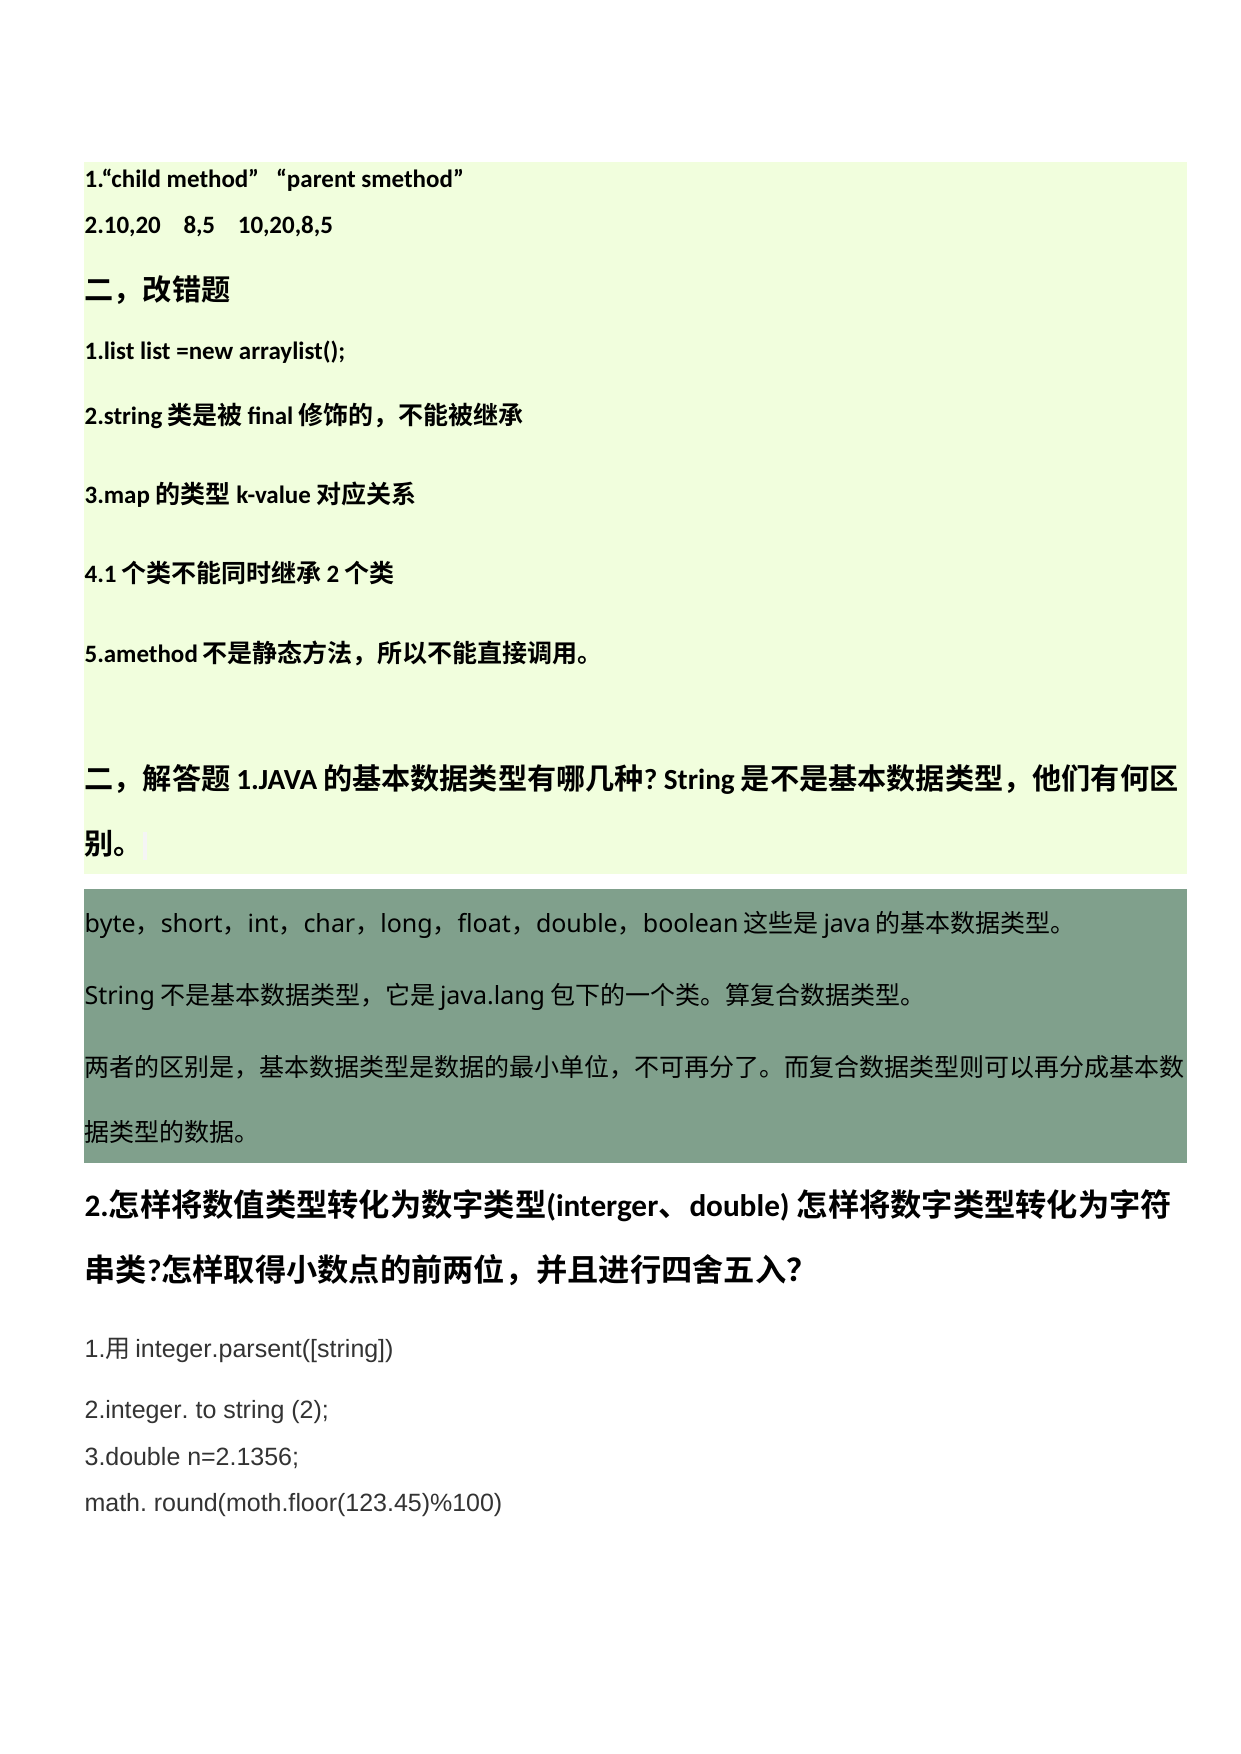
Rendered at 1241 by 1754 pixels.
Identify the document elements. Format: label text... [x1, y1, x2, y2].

text 二，改错题 [84, 255, 1187, 320]
text 1.用integer.parsent([string]) [84, 1314, 1187, 1379]
text 3.double n=2.1356; [84, 1440, 1187, 1472]
text byte，short，int，char，long，float，double，boolean这些是java的基本数据类型。 [84, 889, 1187, 954]
text String不是基本数据类型，它是java.lang包下的一个类。算复合数据类型。 [84, 961, 1187, 1026]
text 2.integer. to string (2); [84, 1393, 1187, 1426]
text 4.1个类不能同时继承2个类 [84, 539, 1187, 604]
text 2.怎样将数值类型转化为数字类型(interger、double) 怎样将数字类型转化为字符串类?怎样取得小数点的前两位，并且进行四舍五入？ [84, 1170, 1187, 1300]
text 2.10,20 8,5 10,20,8,5 [84, 209, 1187, 241]
text 3.map 的类型 k-value对应关系 [84, 460, 1187, 525]
text math. round(moth.floor(123.45)%100) [84, 1487, 1187, 1519]
text 2.string类是被final修饰的，不能被继承 [84, 381, 1187, 446]
text 5.amethod不是静态方法，所以不能直接调用。 [84, 619, 1187, 684]
text 1.“child method” “parent smethod” [84, 162, 1187, 194]
text 二，解答题1.JAVA的基本数据类型有哪几种? String是不是基本数据类型，他们有何区别。 [84, 744, 1187, 874]
text 1.list list =new arraylist(); [84, 334, 1187, 367]
text 两者的区别是，基本数据类型是数据的最小单位，不可再分了。而复合数据类型则可以再分成基本数据类型的数据。 [84, 1033, 1187, 1163]
